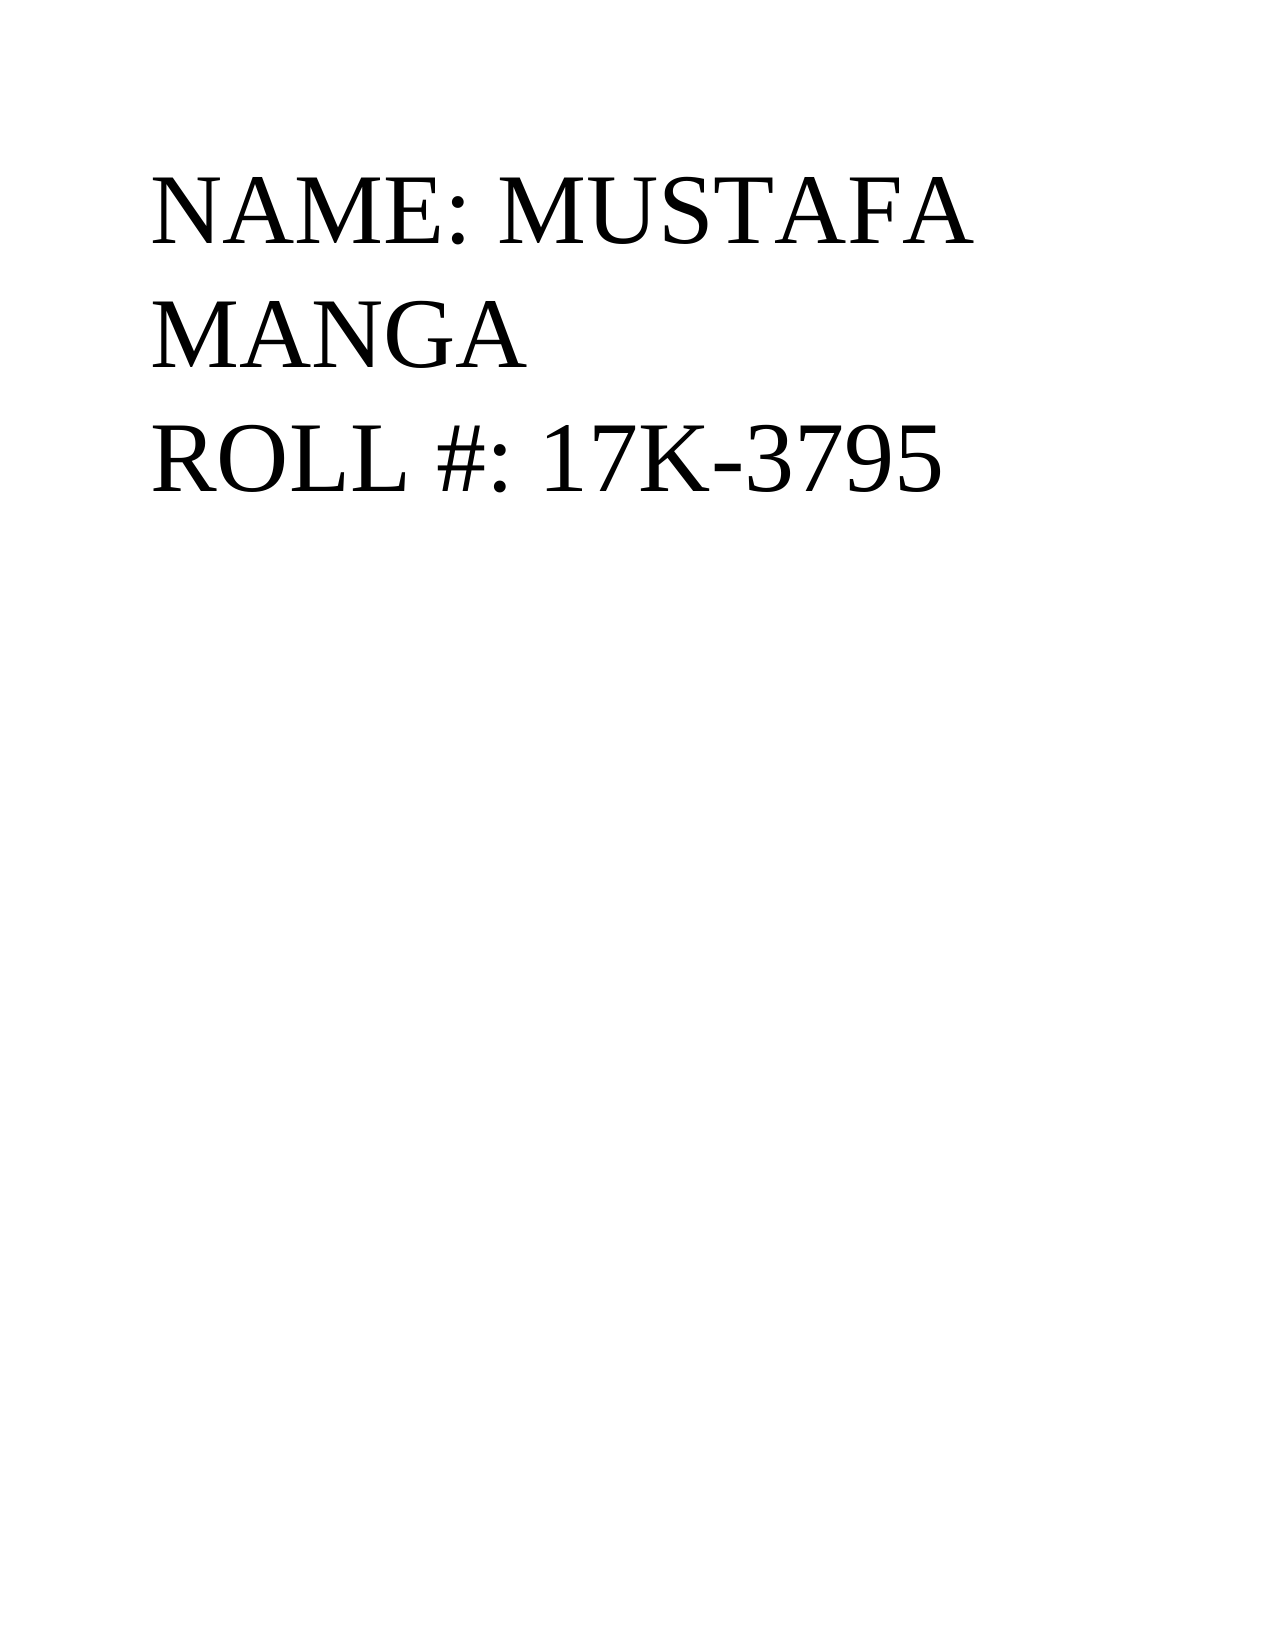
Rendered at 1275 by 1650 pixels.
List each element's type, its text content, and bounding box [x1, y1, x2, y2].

text NAME: MUSTAFA MANGA ROLL #: 17K-3795 [150, 150, 1125, 513]
